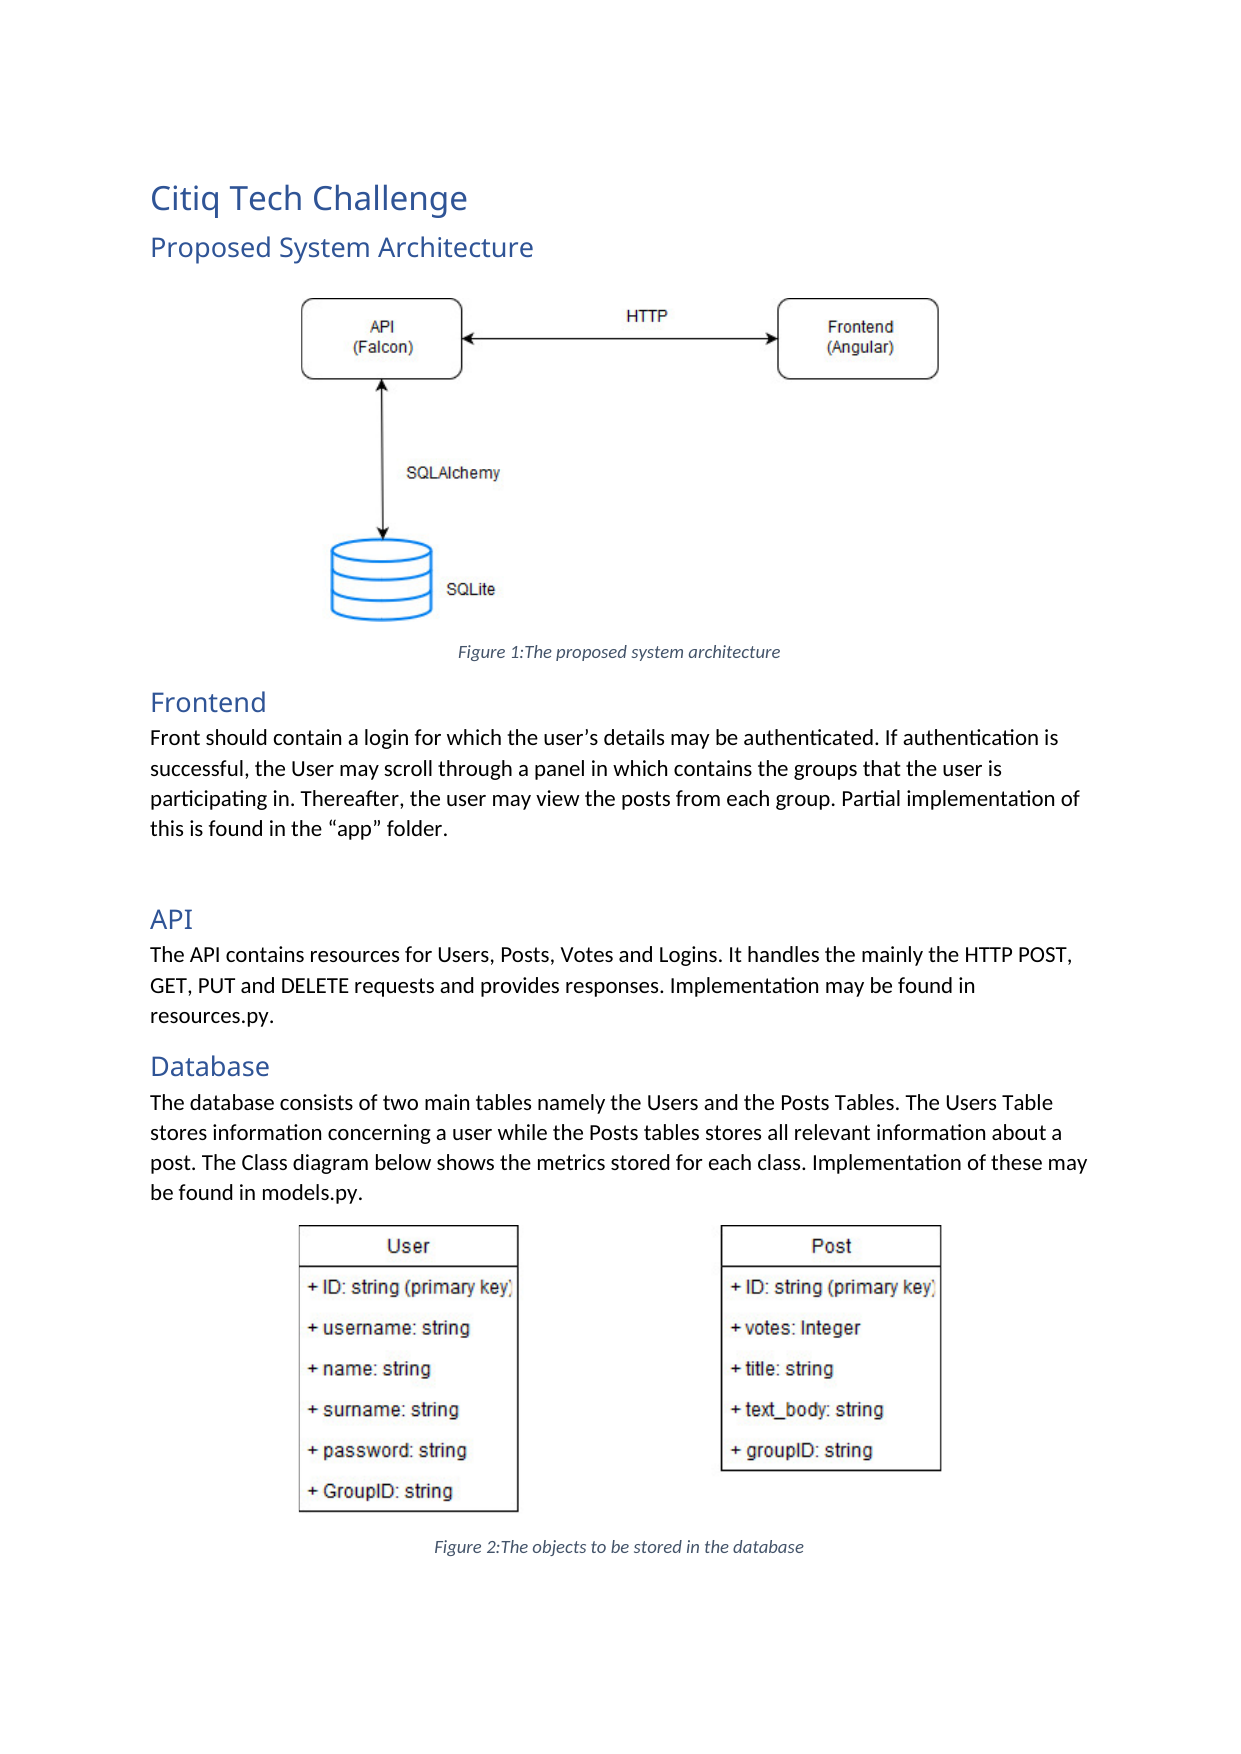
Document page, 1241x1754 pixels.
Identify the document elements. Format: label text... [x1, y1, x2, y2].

subtitle Proposed System Architecture [150, 228, 1090, 265]
picture [298, 1225, 942, 1517]
subtitle Frontend [150, 684, 1090, 721]
subtitle Database [150, 1048, 1090, 1085]
picture [301, 298, 939, 622]
text The database consists of two main tables namely the Users and the Posts Tables. The Users Table stores information concerning a user while the Posts tables stores all relevant information about a post. The Class diagram below shows the metrics stored for each class. Implementation of these may be found in models.py. [150, 1088, 1090, 1206]
text The API contains resources for Users, Posts, Votes and Logins. It handles the mainly the HTTP POST, GET, PUT and DELETE requests and provides responses. Implementation may be found in resources.py. [150, 941, 1090, 1029]
subtitle API [150, 861, 1090, 938]
text Front should contain a login for which the user’s details may be authenticated. If authentication is successful, the User may scroll through a panel in which contains the groups that the user is participating in. Thereafter, the user may view the posts from each group. Partial implementation of this is found in the “app” folder. [150, 723, 1090, 842]
subtitle Citiq Tech Challenge [150, 175, 1090, 220]
